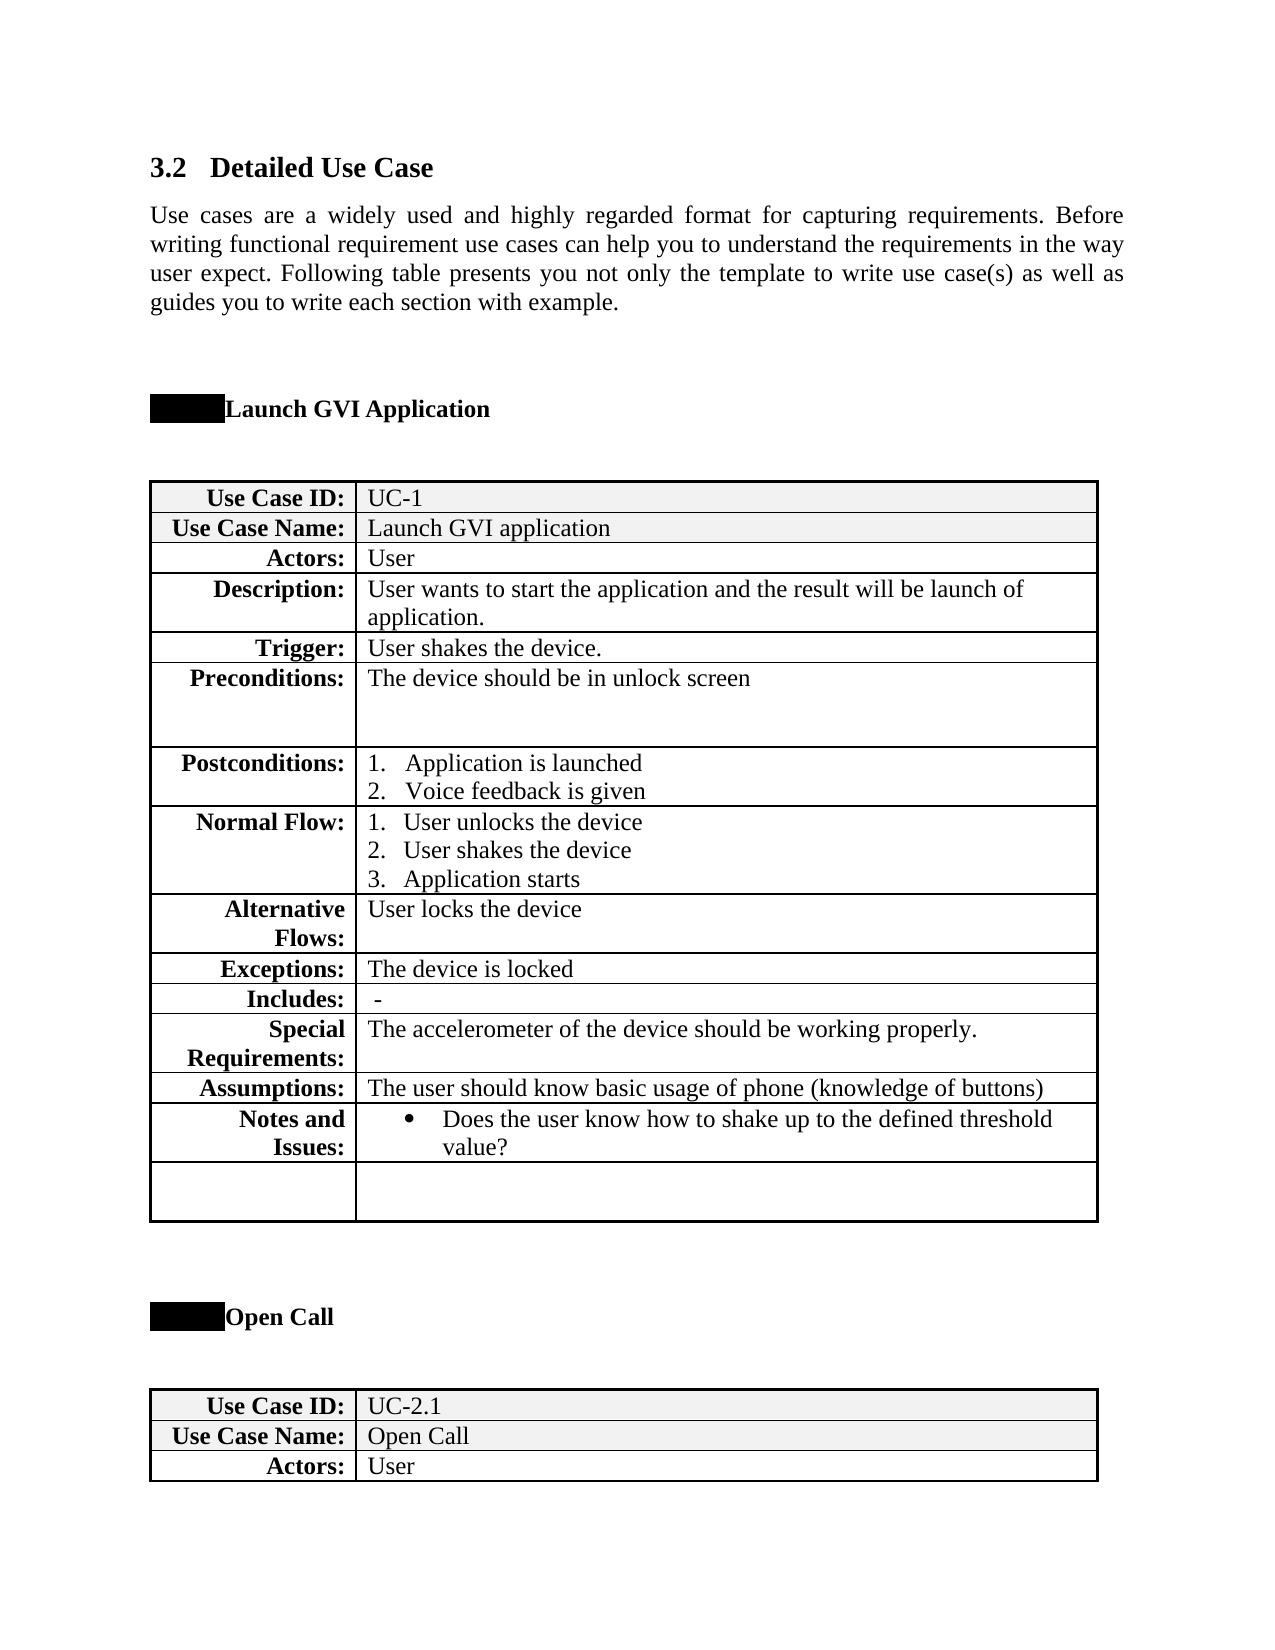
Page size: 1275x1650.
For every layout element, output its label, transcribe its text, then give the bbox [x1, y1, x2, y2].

table_cell User wants to start the application and the result will be launch of application. [357, 574, 1096, 631]
table_header Use Case ID: [152, 1391, 355, 1419]
table_cell - [357, 984, 1096, 1013]
table_cell Description: [152, 574, 355, 631]
table_cell User unlocks the device User shakes the device Application starts [357, 807, 1096, 893]
table_cell Normal Flow: [152, 807, 355, 893]
table_cell The device should be in unlock screen [357, 663, 1096, 746]
table_cell Launch GVI application [357, 513, 1096, 542]
table_cell User shakes the device. [357, 633, 1096, 661]
table_cell Open Call [357, 1421, 1096, 1450]
table_cell Actors: [152, 543, 355, 572]
table_cell Application is launched Voice feedback is given [357, 748, 1096, 805]
table_cell Use Case Name: [152, 513, 355, 542]
table_cell [152, 1163, 355, 1220]
table_cell Trigger: [152, 633, 355, 661]
table_header UC-2.1 [357, 1391, 1096, 1419]
table_cell Use Case Name: [152, 1421, 355, 1450]
table_cell The user should know basic usage of phone (knowledge of buttons) [357, 1073, 1096, 1102]
table_cell Postconditions: [152, 748, 355, 805]
table_cell Exceptions: [152, 954, 355, 982]
table_cell Assumptions: [152, 1073, 355, 1102]
subtitle Launch GVI Application [225, 394, 1125, 423]
text Use cases are a widely used and highly regarded format for capturing requirements. Before writing functional requirement use cases can help you to understand the requirements in the way user expect. Following table presents you not only the template to write use case(s) as well as guides you to write each section with example. [150, 200, 1125, 315]
table_cell Actors: [152, 1451, 355, 1480]
subtitle Open Call [225, 1302, 1125, 1331]
table_cell The device is locked [357, 954, 1096, 982]
table_cell User locks the device [357, 895, 1096, 952]
table_cell Preconditions: [152, 663, 355, 746]
table_cell User [357, 1451, 1096, 1480]
table_cell Does the user know how to shake up to the defined threshold value? [357, 1104, 1096, 1161]
table_cell Alternative Flows: [152, 895, 355, 952]
table_cell [357, 1163, 1096, 1220]
table_cell Includes: [152, 984, 355, 1013]
table_cell User [357, 543, 1096, 572]
subtitle Detailed Use Case [150, 150, 1125, 183]
table_cell Notes and Issues: [152, 1104, 355, 1161]
table_cell Special Requirements: [152, 1014, 355, 1072]
table_header UC-1 [357, 483, 1096, 511]
table_cell The accelerometer of the device should be working properly. [357, 1014, 1096, 1072]
table_header Use Case ID: [152, 483, 355, 511]
